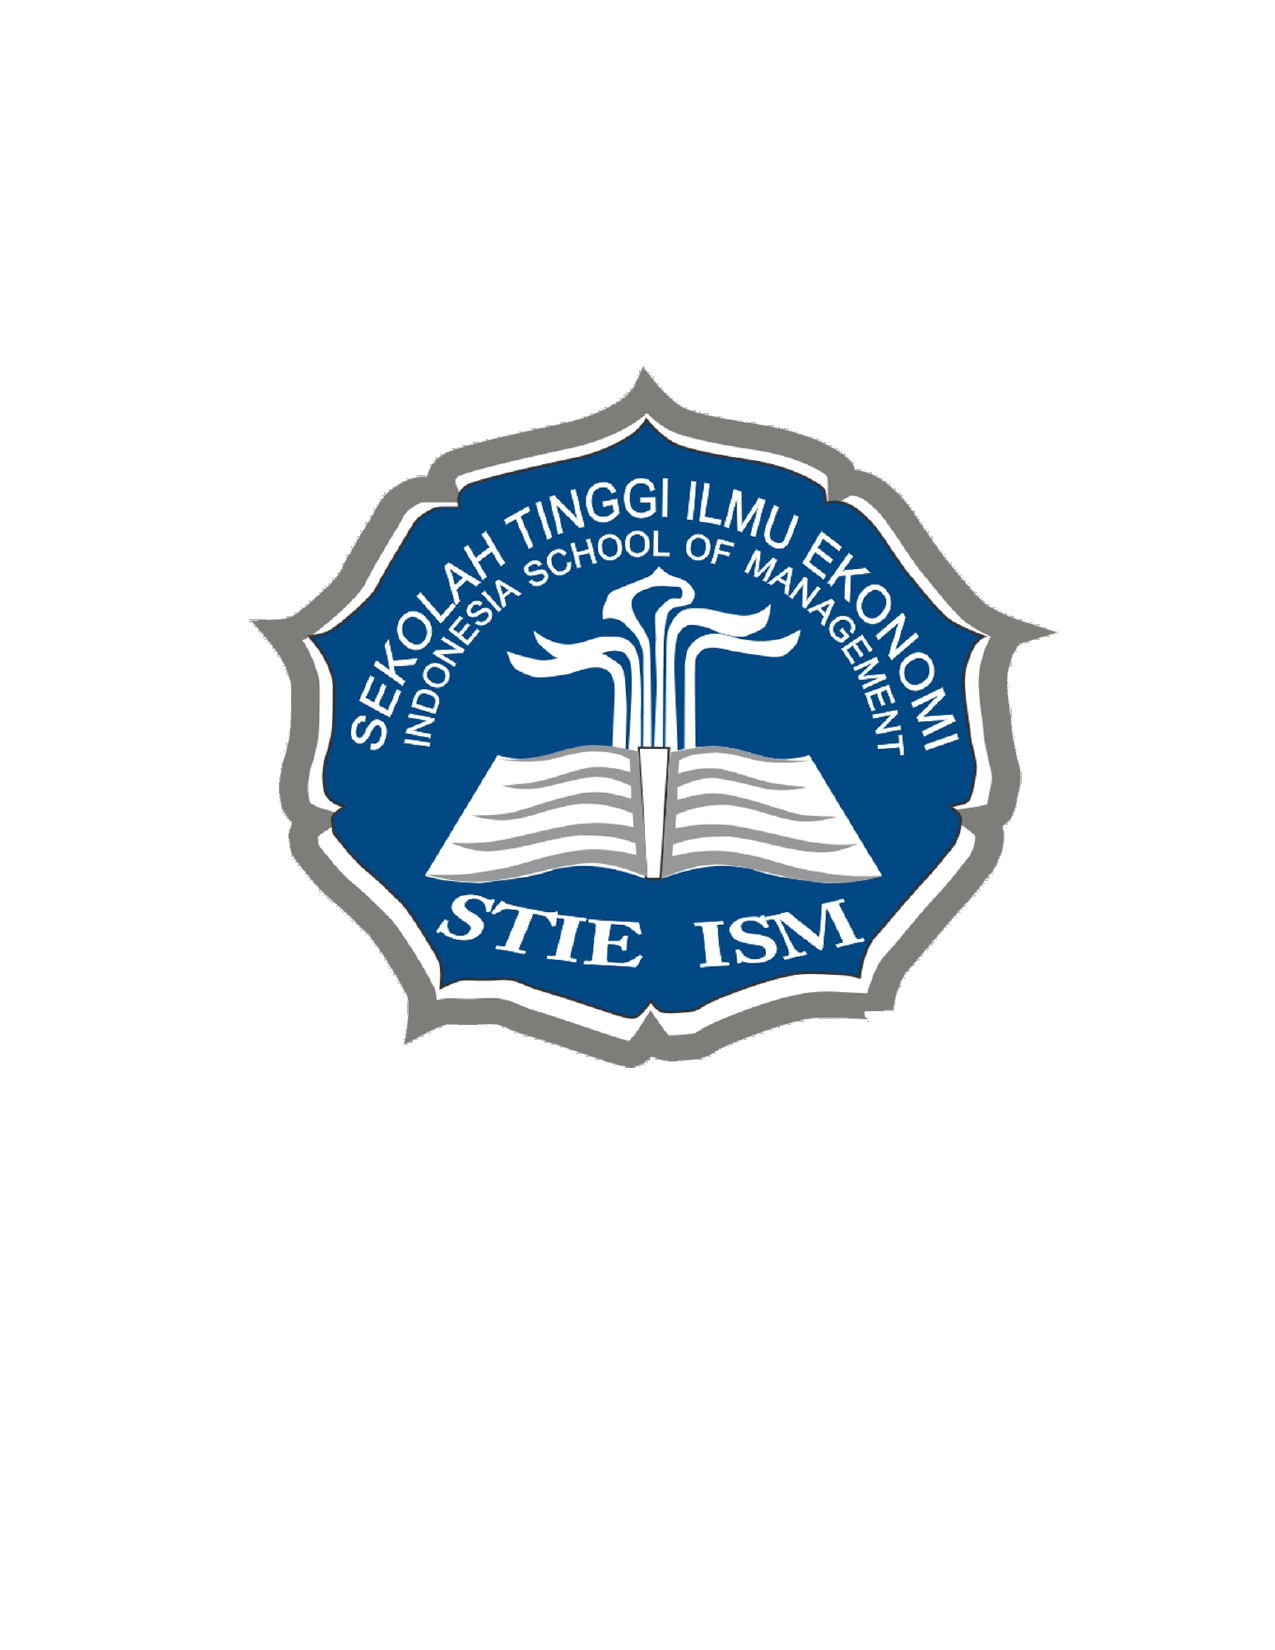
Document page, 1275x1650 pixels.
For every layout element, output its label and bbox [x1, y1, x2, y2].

picture [240, 343, 1063, 1089]
